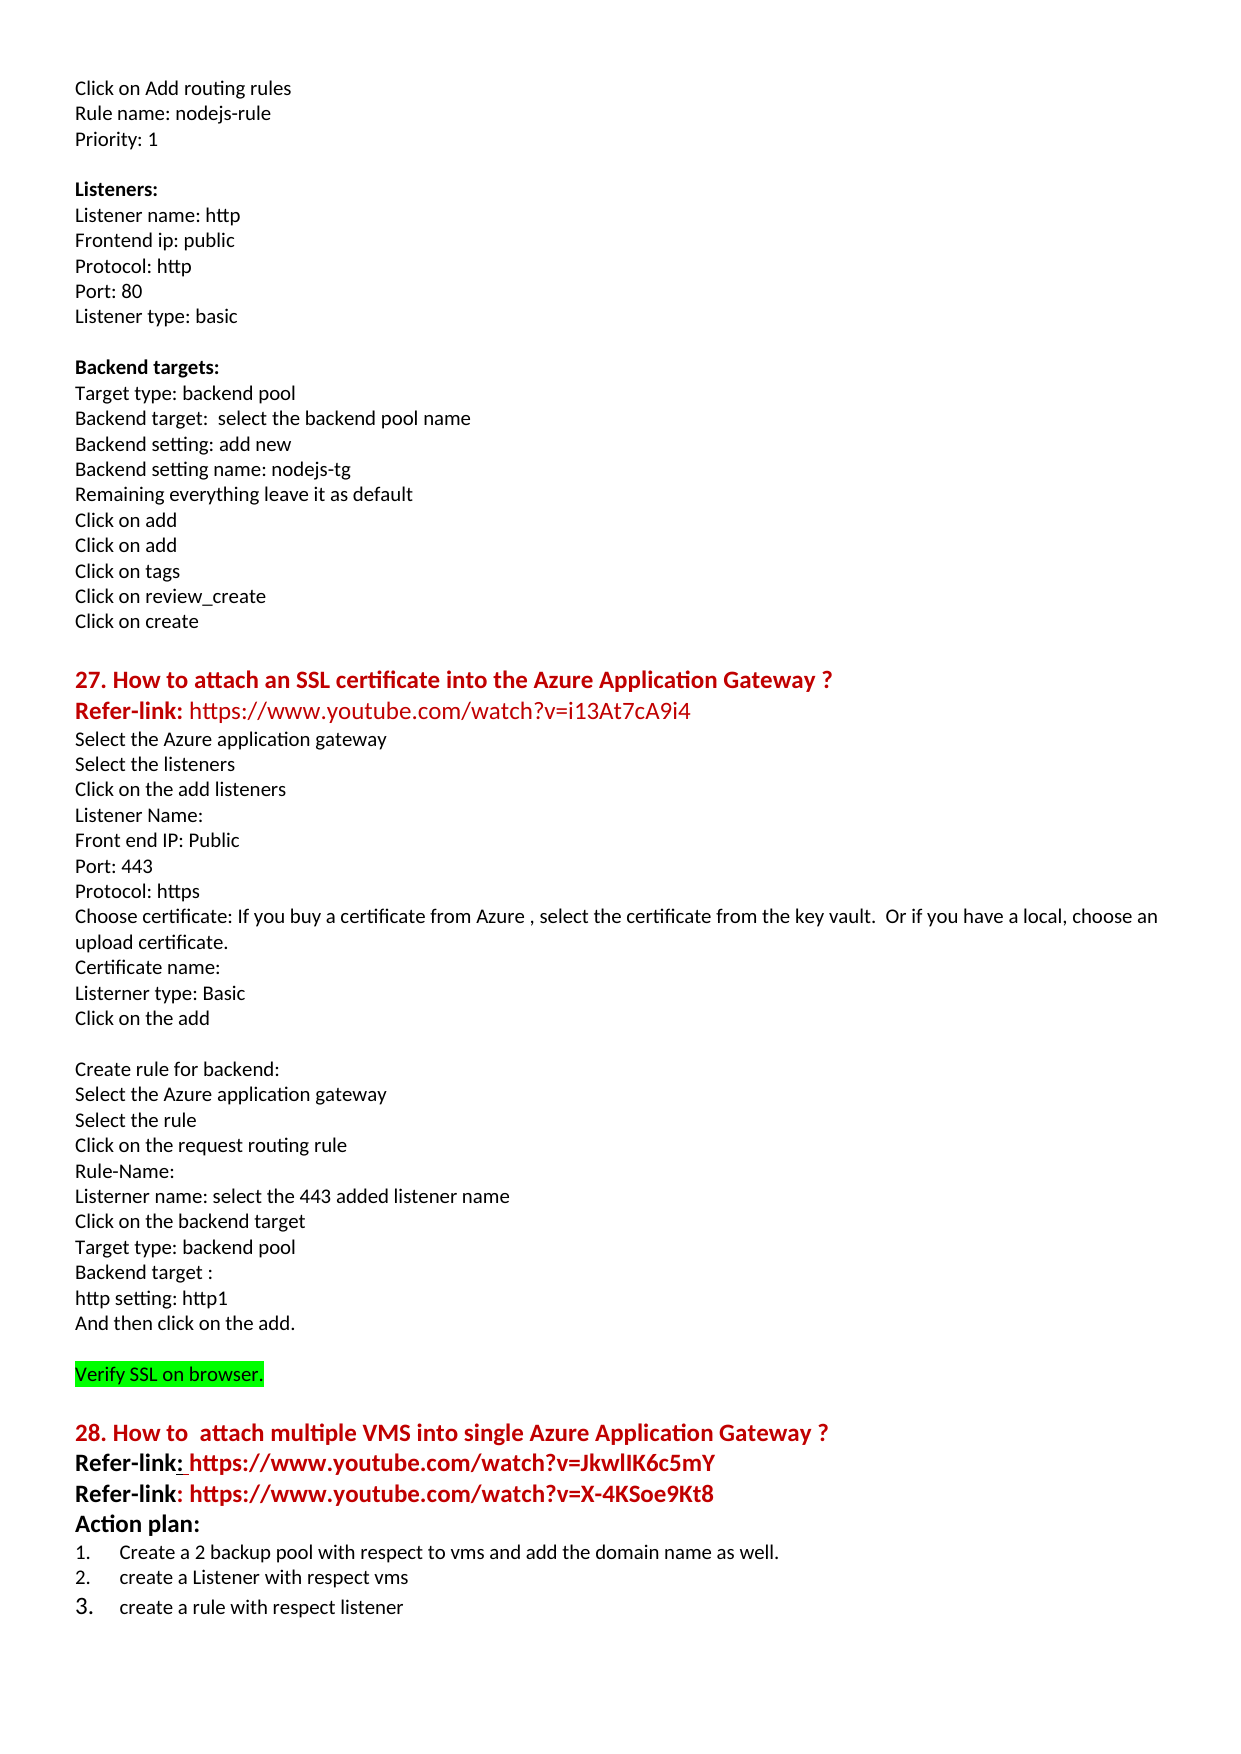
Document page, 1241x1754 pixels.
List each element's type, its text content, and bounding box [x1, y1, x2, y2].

list Front end IP: Public [75, 827, 1165, 853]
list Select the rule [75, 1107, 1165, 1132]
list Target type: backend pool [75, 380, 1165, 405]
list Rule-Name: [75, 1158, 1165, 1183]
list Click on the request routing rule [75, 1132, 1165, 1158]
list Click on create [75, 609, 1165, 634]
list Create a 2 backup pool with respect to vms and add the domain name as well. [75, 1539, 1165, 1564]
list Protocol: https [75, 878, 1165, 904]
list Target type: backend pool [75, 1234, 1165, 1259]
list Certificate name: [75, 954, 1165, 980]
list And then click on the add. Verify SSL on browser. [75, 1310, 1165, 1387]
list Listener name: http [75, 202, 1165, 227]
list Frontend ip: public [75, 227, 1165, 253]
list Port: 80 [75, 278, 1165, 304]
list How to attach an SSL certificate into the Azure Application Gateway ? Refer-link: https://www.youtube.com/watch?v=i13At7cA9i4 [75, 665, 1165, 726]
list http setting: http1 [75, 1285, 1165, 1310]
list Backend setting name: nodejs-tg [75, 456, 1165, 482]
list Click on Add routing rules [75, 75, 1165, 100]
list Click on the add listeners [75, 777, 1165, 802]
list Listener Name: [75, 802, 1165, 827]
list Backend target : [75, 1259, 1165, 1285]
list Rule name: nodejs-rule [75, 100, 1165, 126]
list Choose certificate: If you buy a certificate from Azure , select the certificate from the key vault. Or if you have a local, choose an upload certificate. [75, 904, 1165, 954]
list Select the Azure application gateway [75, 726, 1165, 751]
list Priority: 1 [75, 126, 1165, 151]
list Listeners: [75, 177, 1165, 202]
list Click on add [75, 507, 1165, 532]
list Backend targets: [75, 354, 1165, 380]
list Remaining everything leave it as default [75, 482, 1165, 507]
list Click on tags [75, 558, 1165, 583]
list Select the listeners [75, 751, 1165, 777]
list Listerner name: select the 443 added listener name [75, 1183, 1165, 1209]
list Listener type: basic [75, 304, 1165, 329]
list Refer-link: https://www.youtube.com/watch?v=X-4KSoe9Kt8 [75, 1478, 1165, 1509]
list Click on add [75, 532, 1165, 558]
list Backend target: select the backend pool name [75, 405, 1165, 431]
list Listerner type: Basic [75, 980, 1165, 1005]
list Backend setting: add new [75, 431, 1165, 456]
list Click on the backend target [75, 1209, 1165, 1234]
list create a rule with respect listener [75, 1590, 1165, 1621]
list Port: 443 [75, 853, 1165, 878]
list Protocol: http [75, 253, 1165, 278]
list Create rule for backend: Select the Azure application gateway [75, 1031, 1165, 1107]
list Click on the add [75, 1005, 1165, 1031]
list How to attach multiple VMS into single Azure Application Gateway ? Refer-link: https://www.youtube.com/watch?v=JkwlIK6c5mY [75, 1417, 1165, 1478]
list create a Listener with respect vms [75, 1564, 1165, 1590]
list Click on review_create [75, 583, 1165, 609]
list Action plan: [75, 1509, 1165, 1539]
